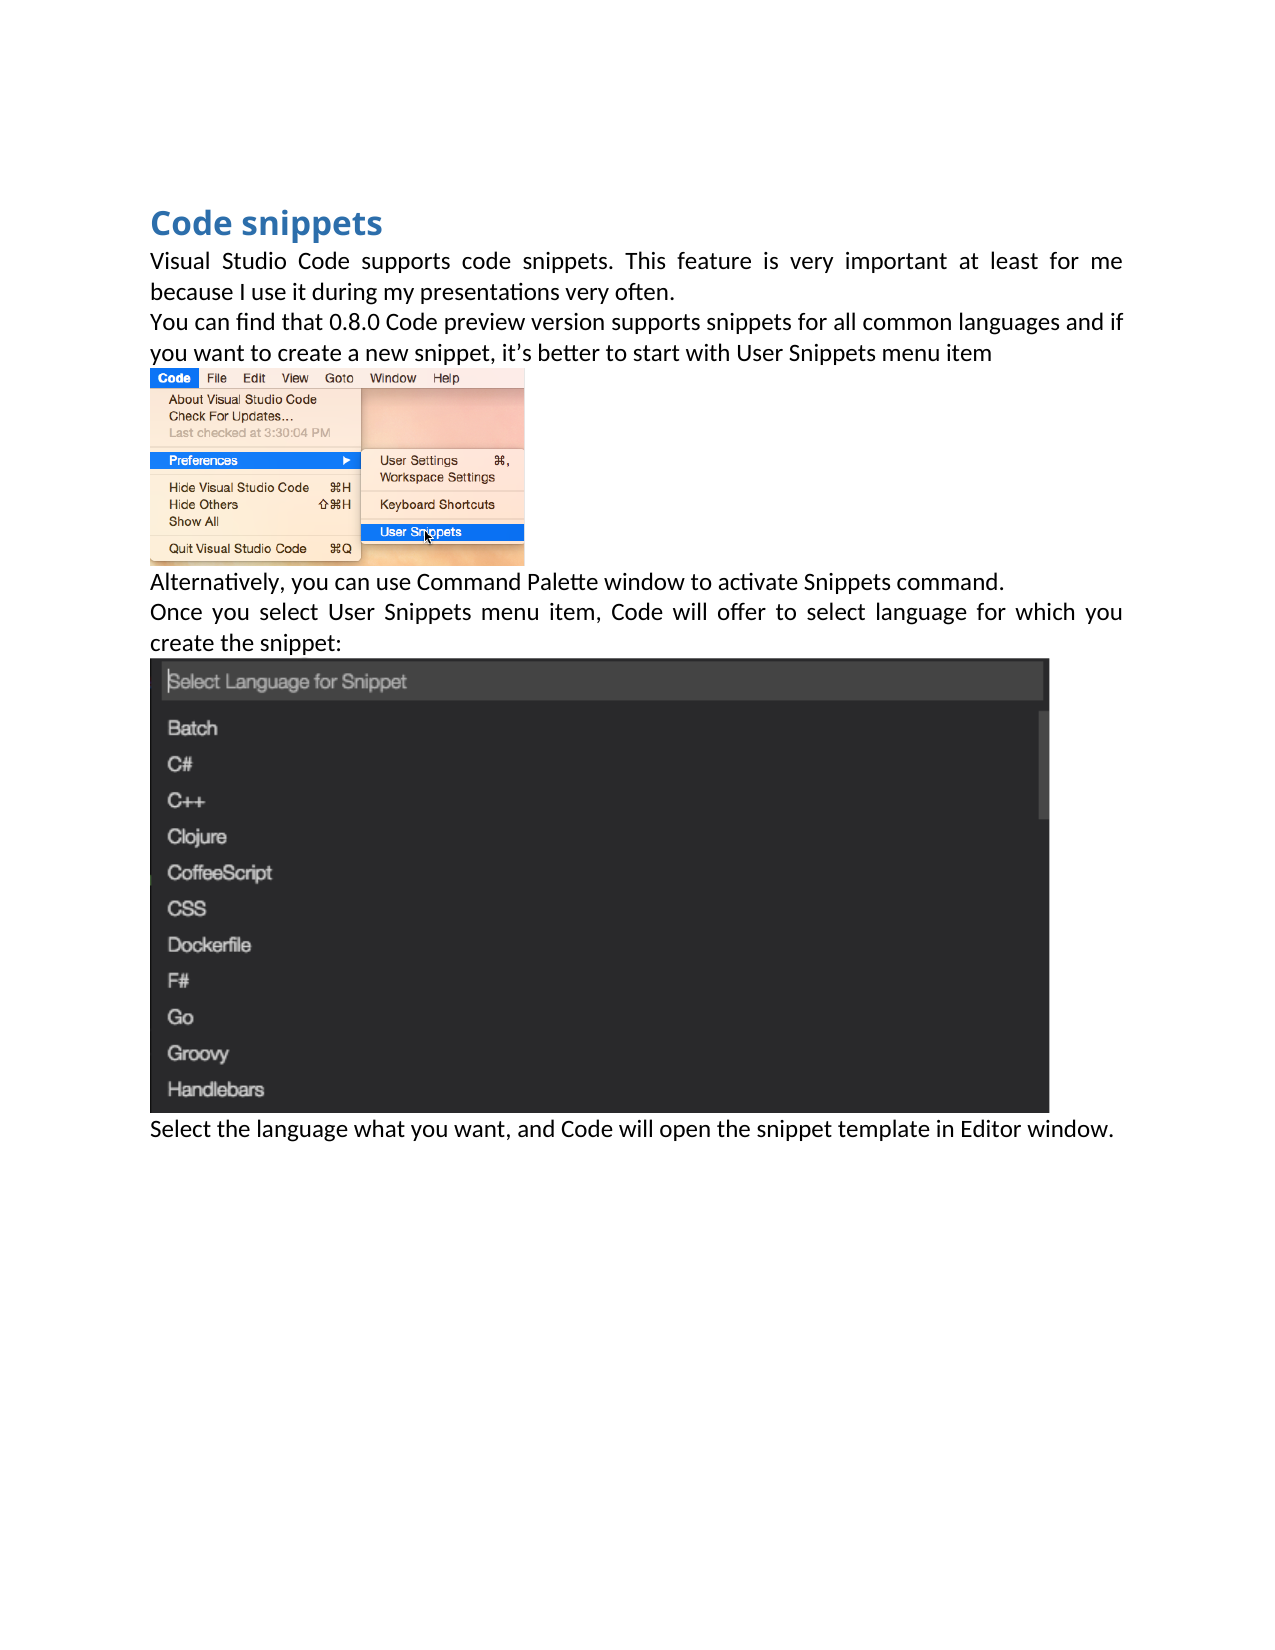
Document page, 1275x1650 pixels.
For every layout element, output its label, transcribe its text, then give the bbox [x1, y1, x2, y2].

text Select the language what you want, and Code will open the snippet template in Editor window. [150, 1113, 1125, 1143]
text Visual Studio Code supports code snippets. This feature is very important at least for me because I use it during my presentations very often. [150, 245, 1125, 306]
picture [150, 657, 1050, 1113]
picture [150, 367, 525, 566]
text Alternatively, you can use Command Palette window to activate Snippets command. [150, 566, 1125, 596]
subtitle Code snippets [150, 200, 1125, 245]
text Once you select User Snippets menu item, Code will offer to select language for which you create the snippet: [150, 596, 1125, 657]
text You can find that 0.8.0 Code preview version supports snippets for all common languages and if you want to create a new snippet, it’s better to start with User Snippets menu item [150, 306, 1125, 367]
